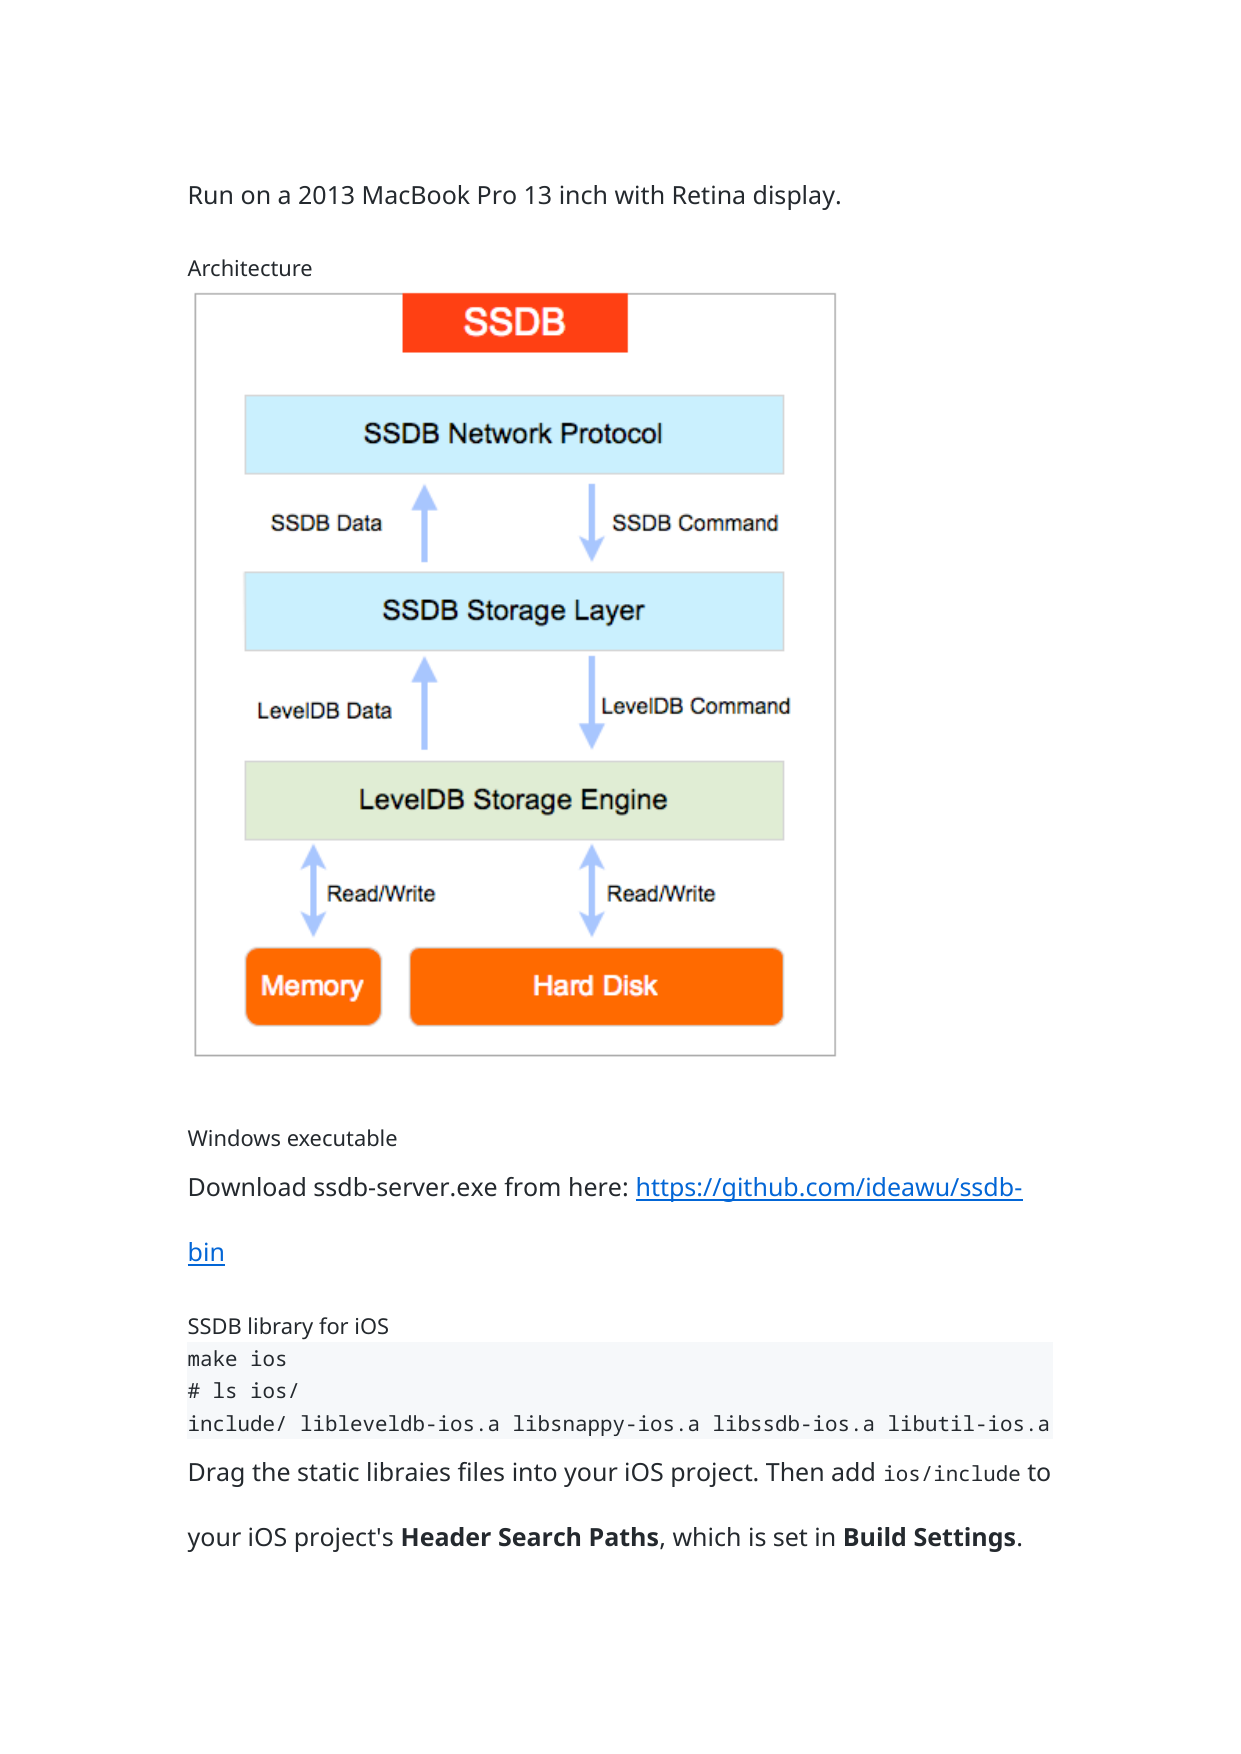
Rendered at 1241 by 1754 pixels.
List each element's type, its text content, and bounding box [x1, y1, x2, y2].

text Download ssdb-server.exe from here: https://github.com/ideawu/ssdb-bin [187, 1154, 1053, 1284]
text Run on a 2013 MacBook Pro 13 inch with Retina display. [187, 162, 1053, 227]
text Windows executable [187, 1122, 1053, 1154]
text # ls ios/ [187, 1374, 1053, 1407]
text SSDB library for iOS [187, 1309, 1053, 1342]
text Architecture [187, 252, 1053, 284]
picture [187, 284, 844, 1066]
text Drag the static libraies files into your iOS project. Then add ios/include to your iOS project's Header Search Paths, which is set in Build Settings. [187, 1439, 1053, 1569]
text make ios [187, 1342, 1053, 1374]
text include/ libleveldb-ios.a libsnappy-ios.a libssdb-ios.a libutil-ios.a [187, 1407, 1053, 1439]
